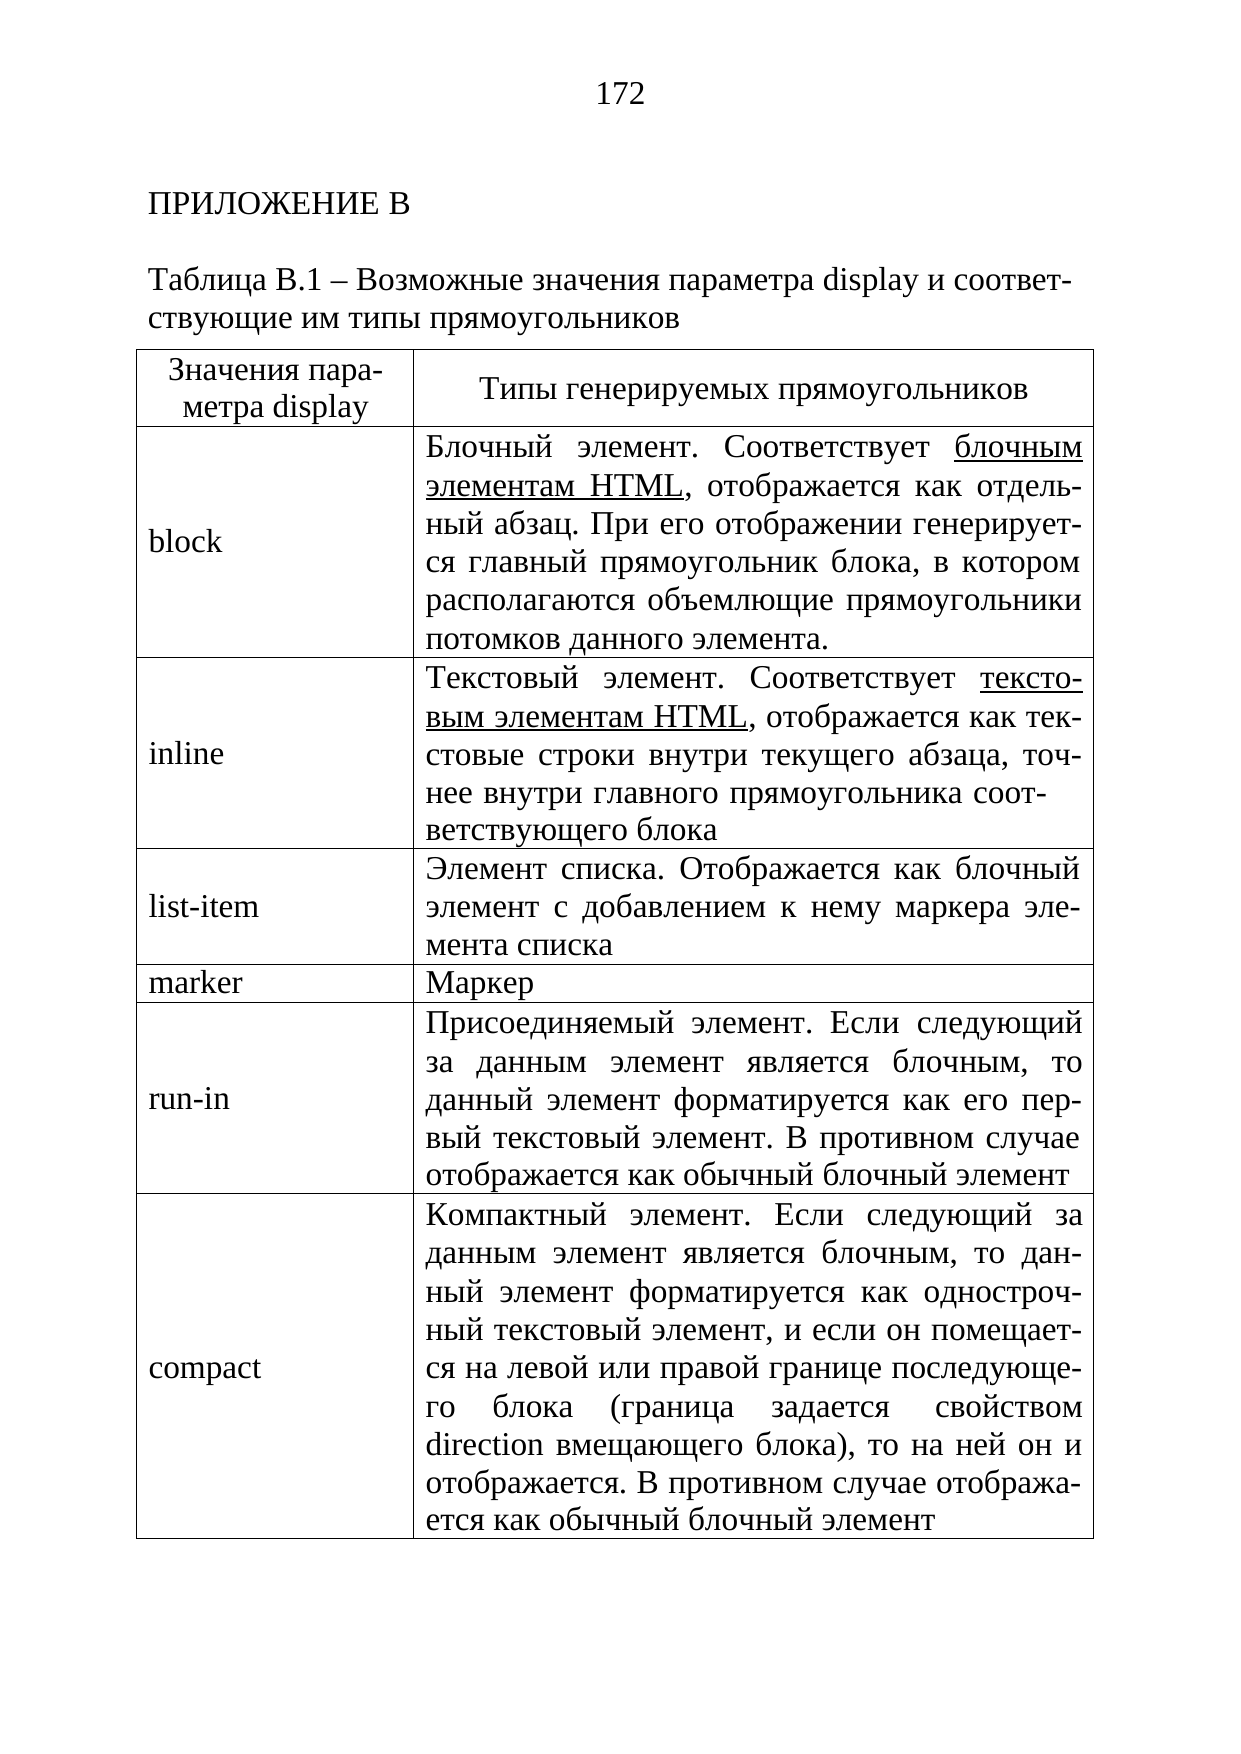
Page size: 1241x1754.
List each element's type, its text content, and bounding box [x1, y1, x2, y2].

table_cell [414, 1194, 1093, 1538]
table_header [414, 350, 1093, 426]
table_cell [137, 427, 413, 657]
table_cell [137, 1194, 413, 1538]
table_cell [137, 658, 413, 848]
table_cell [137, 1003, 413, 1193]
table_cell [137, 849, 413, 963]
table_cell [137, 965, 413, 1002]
text ПРИЛОЖЕНИЕ В [148, 183, 1123, 222]
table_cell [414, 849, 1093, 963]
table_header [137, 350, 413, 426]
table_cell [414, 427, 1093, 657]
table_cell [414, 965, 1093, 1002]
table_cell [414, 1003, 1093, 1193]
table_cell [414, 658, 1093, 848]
text Таблица В.1 – Возможные значения параметра display и соответ- ствующие им типы прямоугольников [148, 259, 1074, 336]
